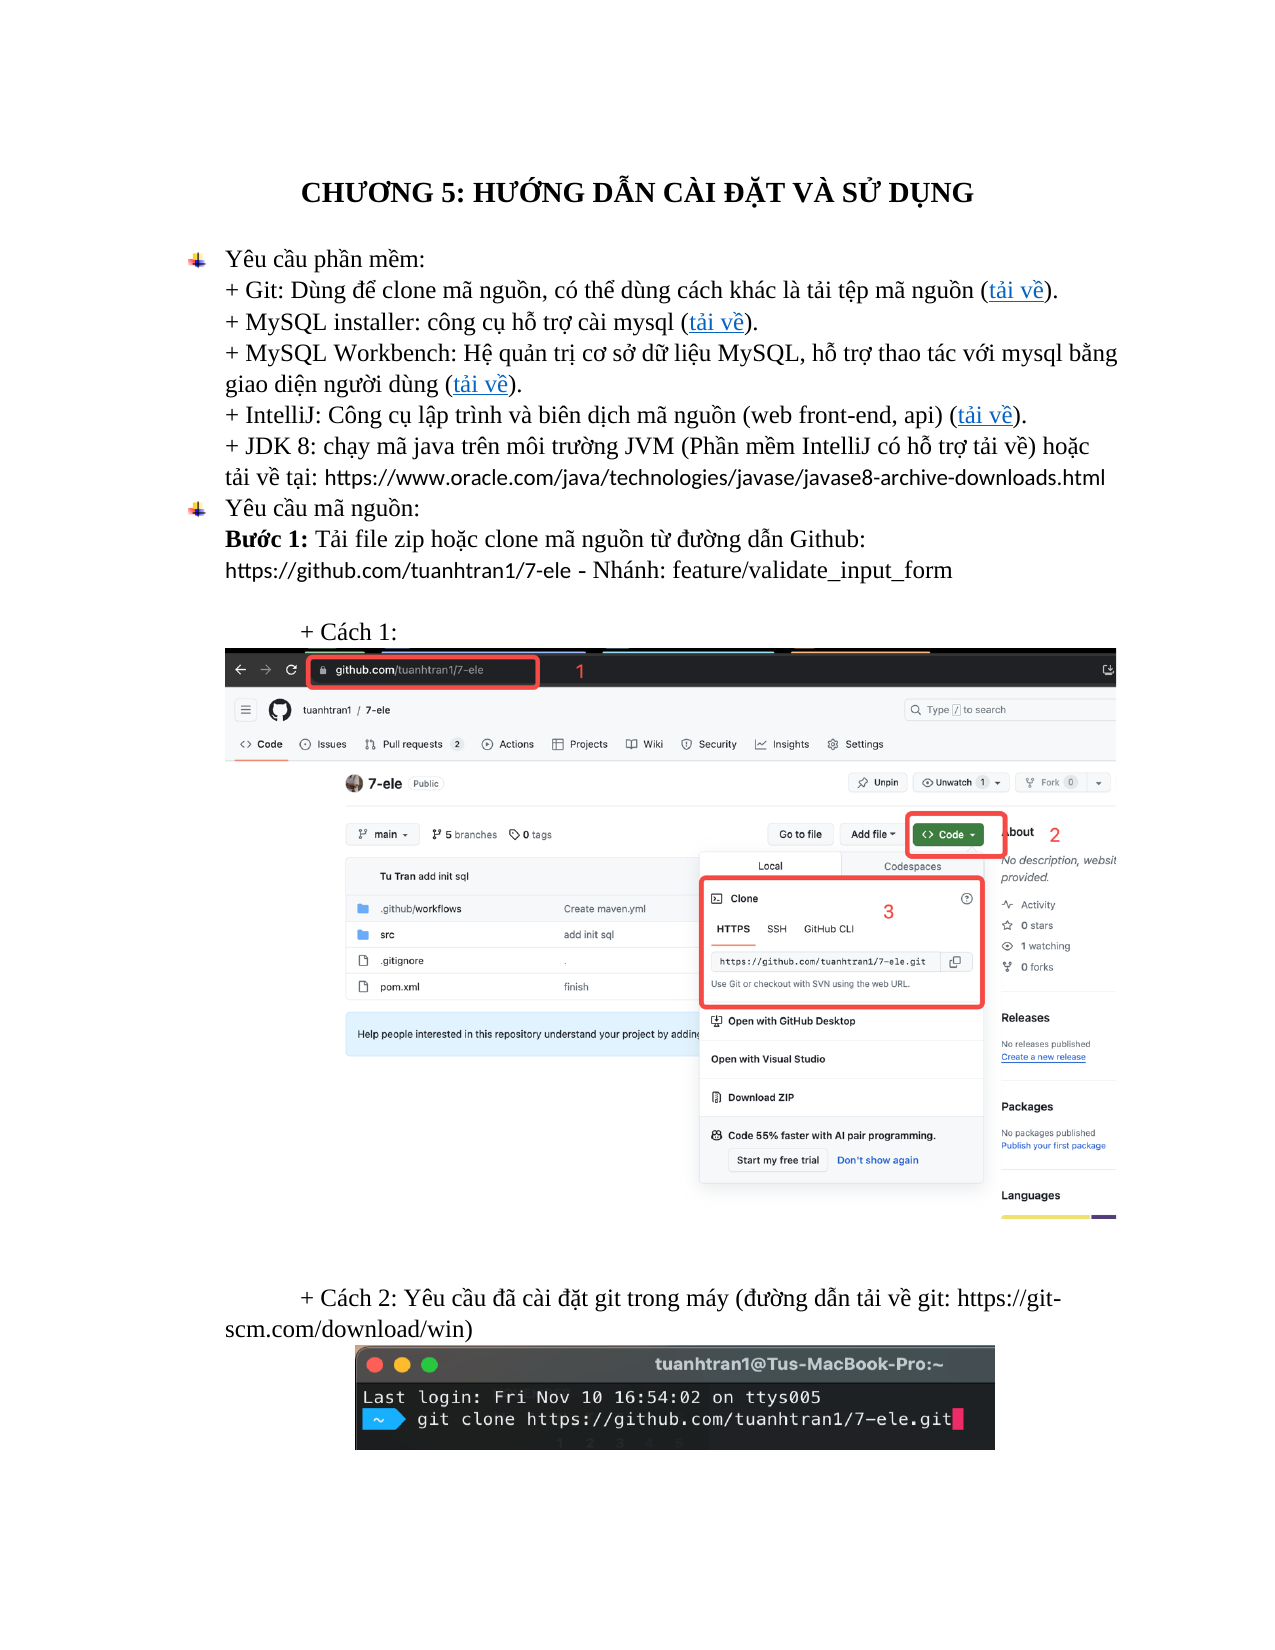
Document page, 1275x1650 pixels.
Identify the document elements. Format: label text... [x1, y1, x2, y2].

list Yêu cầu phần mềm: [187, 244, 1125, 273]
list Yêu cầu mã nguồn: [187, 493, 1125, 522]
list Bước 1: Tải file zip hoặc clone mã nguồn từ đường dẫn Github: https://github.com/tuanhtran1/7-ele - Nhánh: feature/validate_input_form [225, 524, 1125, 584]
list + MySQL installer: công cụ hỗ trợ cài mysql (tải về). [225, 307, 1125, 335]
list + Cách 2: Yêu cầu đã cài đặt git trong máy (đường dẫn tải về git: https://git-scm.com/download/win) [225, 1283, 1125, 1343]
picture [188, 251, 206, 268]
picture [355, 1345, 995, 1450]
list + Cách 1: [225, 617, 1125, 646]
list + JDK 8: chạy mã java trên môi trường JVM (Phần mềm IntelliJ có hỗ trợ tải về) hoặc tải về tại: https://www.oracle.com/java/technologies/javase/javase8-archive-downloads.html [225, 431, 1125, 491]
list + MySQL Workbench: Hệ quản trị cơ sở dữ liệu MySQL, hỗ trợ thao tác với mysql bằng giao diện người dùng (tải về). [225, 338, 1125, 397]
subtitle CHƯƠNG 5: HƯỚNG DẪN CÀI ĐẶT VÀ SỬ DỤNG [150, 175, 1125, 208]
list + IntelliJ: Công cụ lập trình và biên dịch mã nguồn (web front-end, api) (tải về). [225, 400, 1125, 428]
picture [188, 500, 206, 517]
picture [225, 648, 1117, 1219]
list + Git: Dùng để clone mã nguồn, có thể dùng cách khác là tải tệp mã nguồn (tải về). [225, 276, 1125, 304]
